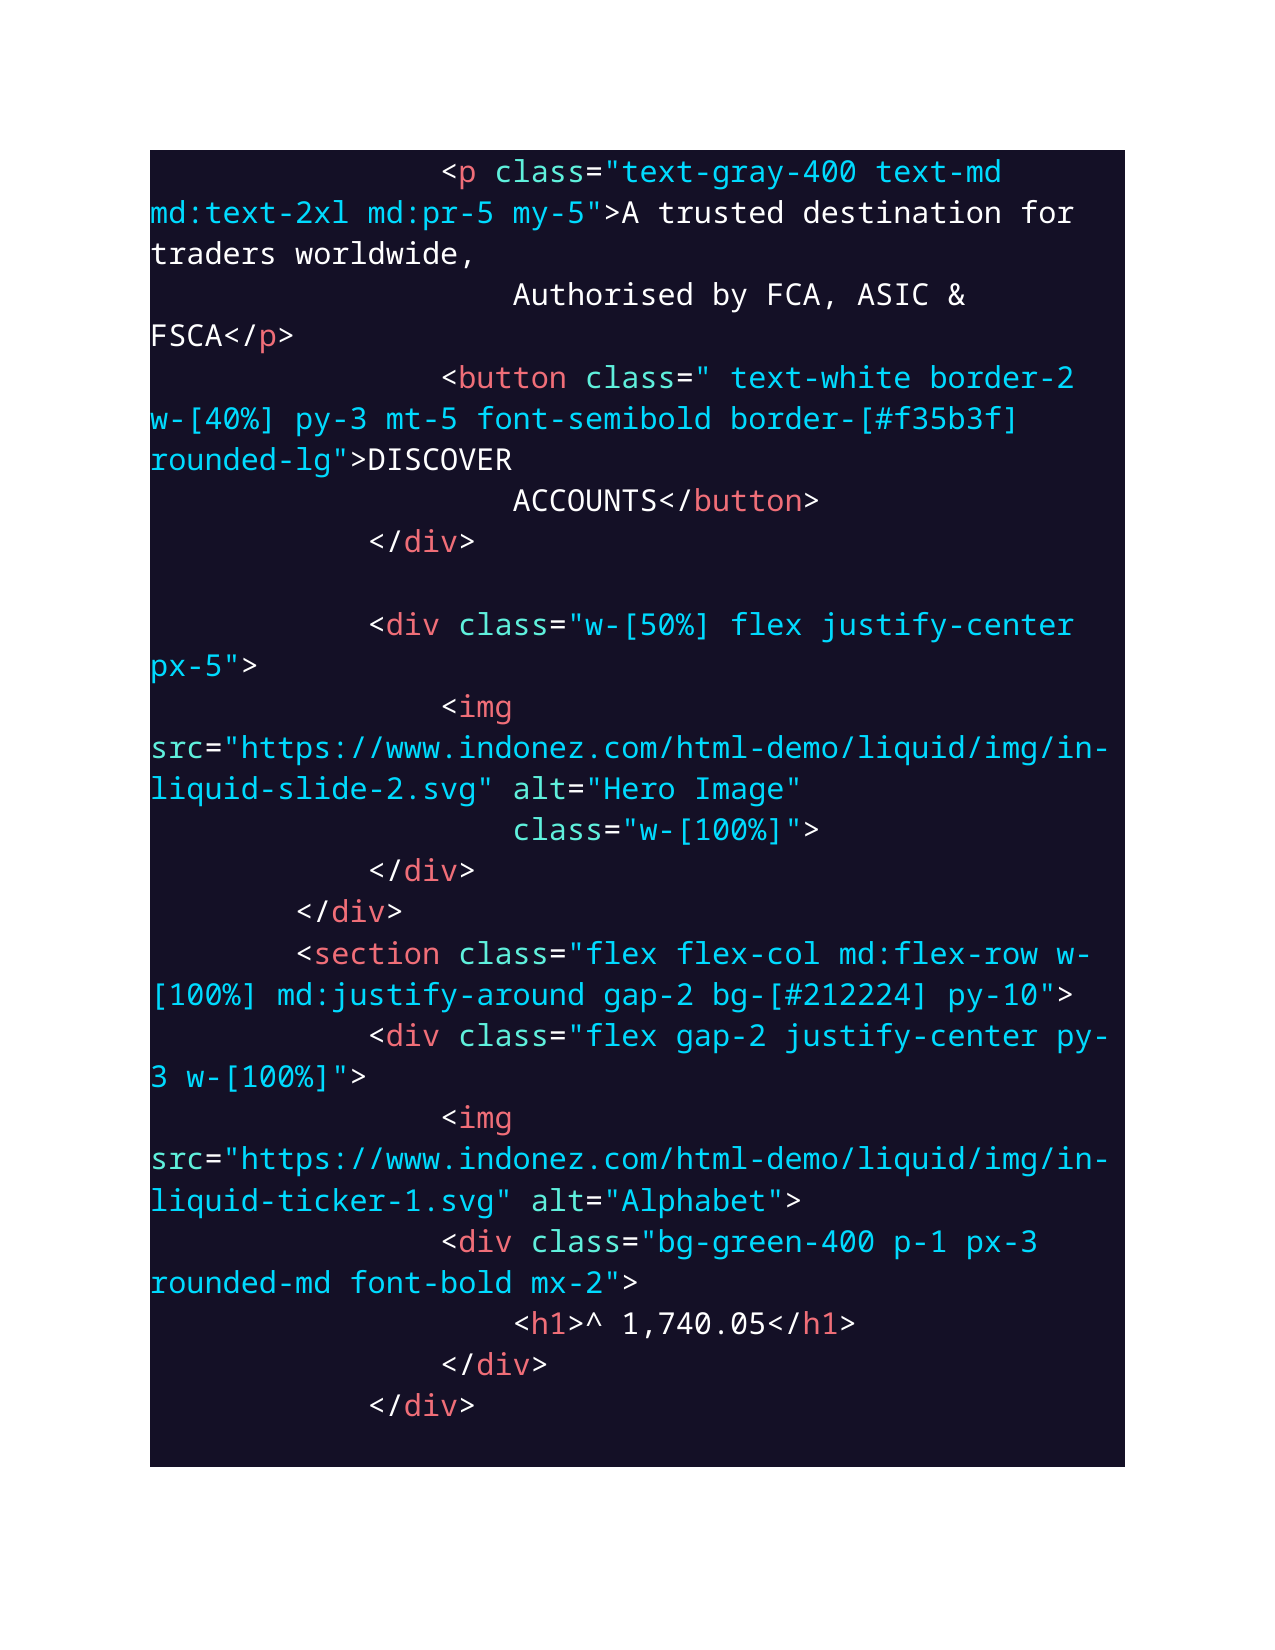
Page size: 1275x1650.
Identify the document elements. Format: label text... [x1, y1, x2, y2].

text </div> [150, 1384, 1125, 1426]
text <div class="flex gap-2 justify-center py-3 w-[100%]"> [150, 1014, 1125, 1096]
text </div> [150, 891, 1125, 932]
text <div class="w-[50%] flex justify-center px-5"> [150, 603, 1125, 685]
text class="w-[100%]"> [150, 808, 1125, 849]
text <section class="flex flex-col md:flex-row w-[100%] md:justify-around gap-2 bg-[#212224] py-10"> [150, 932, 1125, 1014]
text </div> [150, 520, 1125, 561]
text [150, 1220, 1125, 1302]
text <img src="https://www.indonez.com/html-demo/liquid/img/in-liquid-slide-2.svg" alt="Hero Image" [150, 685, 1125, 808]
text </div> [150, 849, 1125, 891]
text <img src="https://www.indonez.com/html-demo/liquid/img/in-liquid-ticker-1.svg" alt="Alphabet"> [150, 1096, 1125, 1220]
text <button class=" text-white border-2 w-[40%] py-3 mt-5 font-semibold border-[#f35b3f] rounded-lg">DISCOVER [150, 356, 1125, 479]
text <p class="text-gray-400 text-md md:text-2xl md:pr-5 my-5">A trusted destination for traders worldwide, [150, 150, 1125, 273]
text Authorised by FCA, ASIC & FSCA</p> [150, 273, 1125, 356]
text ACCOUNTS</button> [150, 479, 1125, 520]
text </div> [150, 1343, 1125, 1384]
text <h1>^ 1,740.05</h1> [150, 1302, 1125, 1343]
